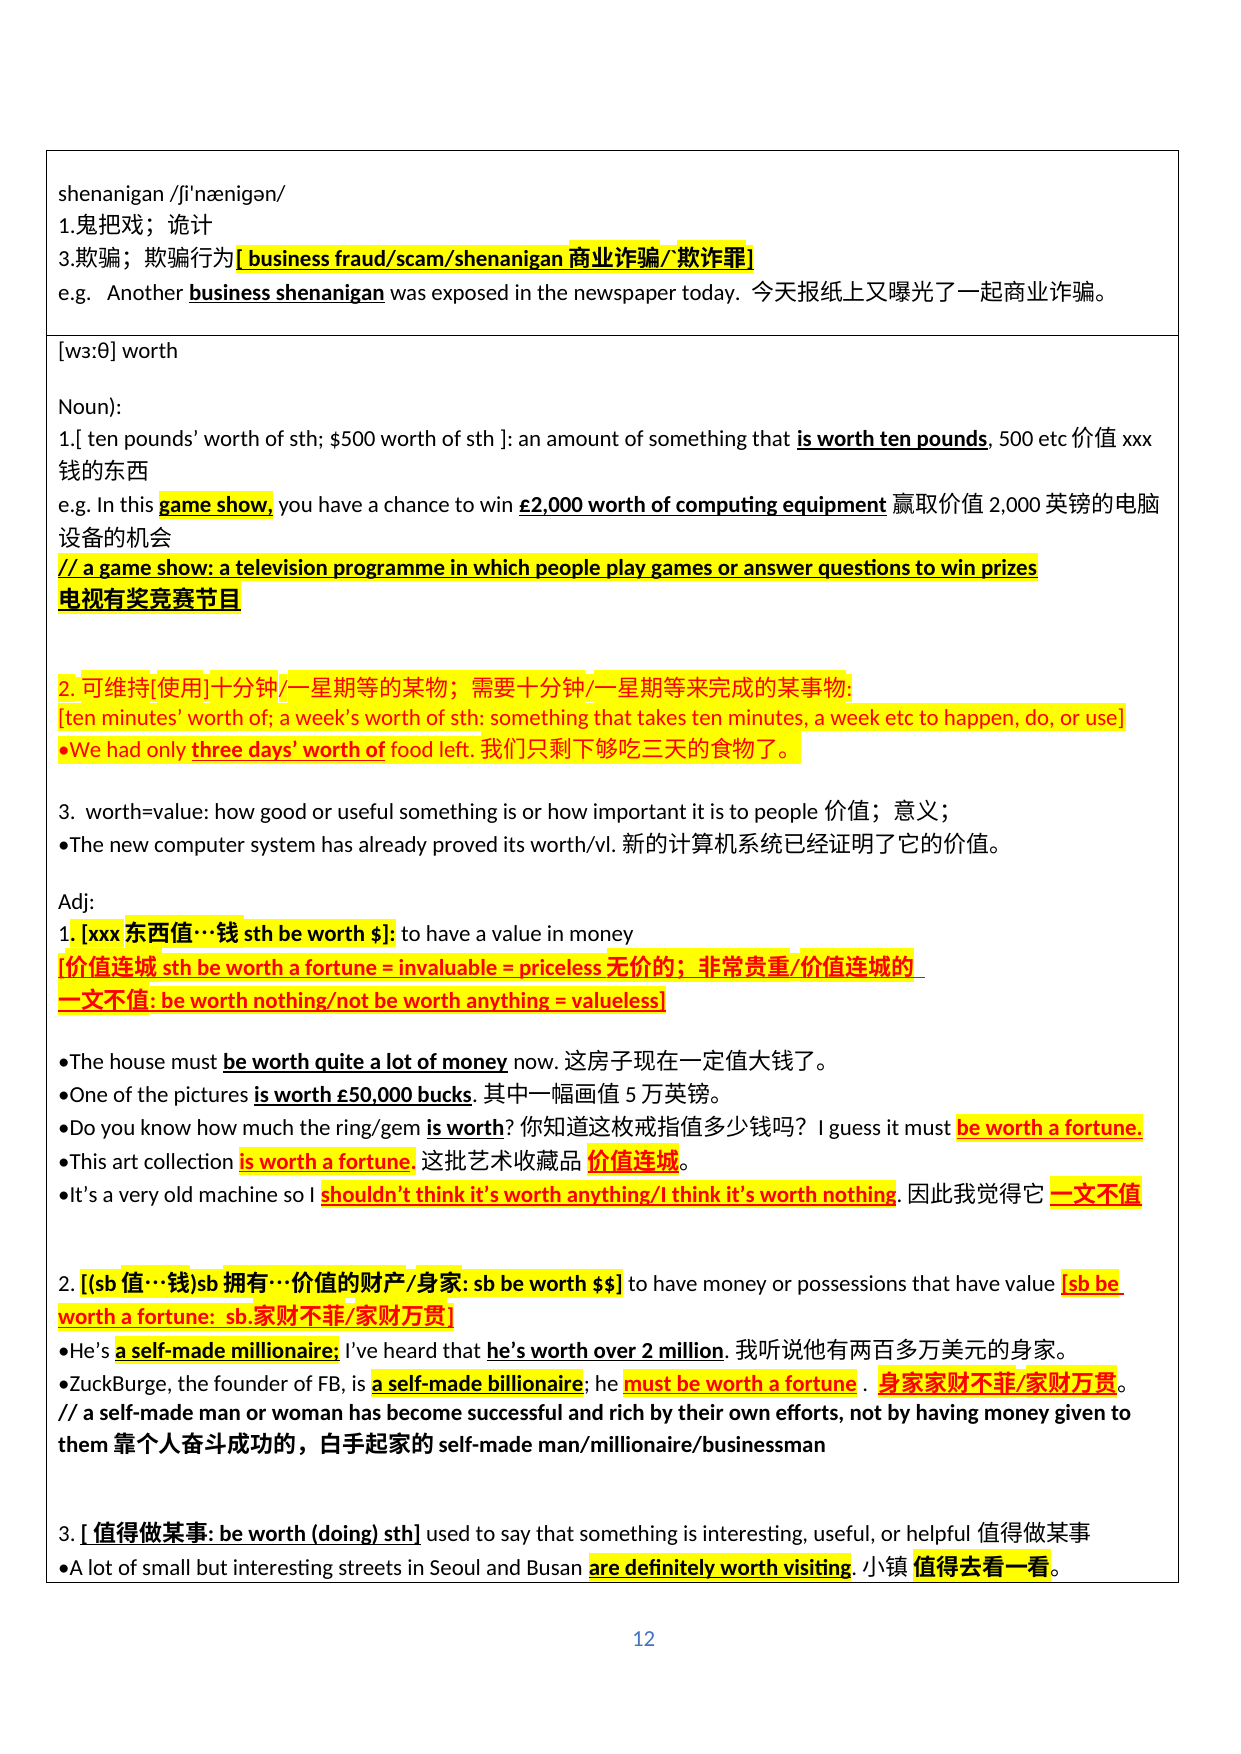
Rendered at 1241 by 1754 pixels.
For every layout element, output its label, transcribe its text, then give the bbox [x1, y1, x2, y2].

table_cell shenanigan /ʃi'næniɡən/ 1.鬼把戏；诡计 3.欺骗；欺骗行为[ business fraud/scam/shenanigan 商业诈骗/`欺诈罪] e.g. Another business shenanigan was exposed in the newspaper today. 今天报纸上又曝光了一起商业诈骗。 [47, 151, 1178, 335]
